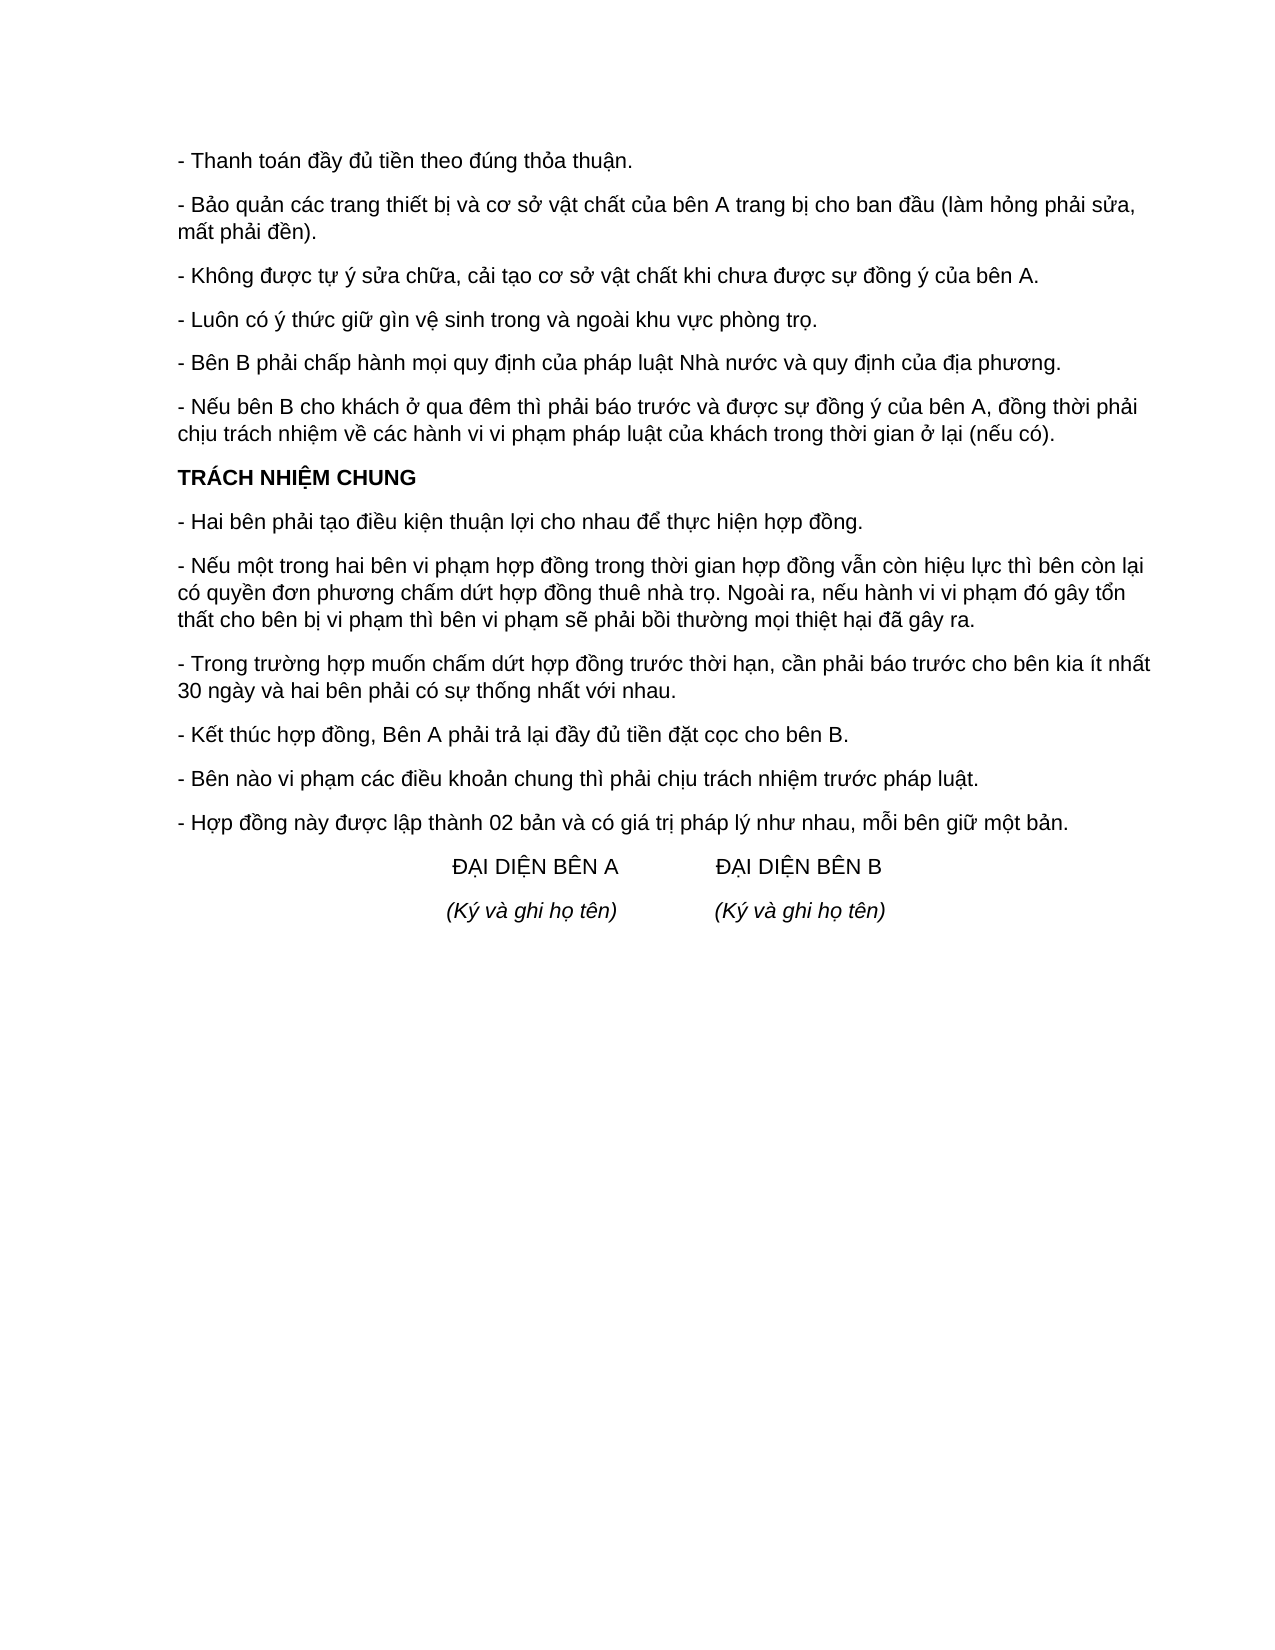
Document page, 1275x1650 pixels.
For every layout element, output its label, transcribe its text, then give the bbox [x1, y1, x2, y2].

text - Hợp đồng này được lập thành 02 bản và có giá trị pháp lý như nhau, mỗi bên giữ một bản. [115, 810, 1157, 835]
text - Kết thúc hợp đồng, Bên A phải trả lại đầy đủ tiền đặt cọc cho bên B. [115, 722, 1157, 747]
text - Bên B phải chấp hành mọi quy định của pháp luật Nhà nước và quy định của địa phương. [115, 350, 1157, 376]
text - Thanh toán đầy đủ tiền theo đúng thỏa thuận. [177, 148, 1157, 173]
text - Bên nào vi phạm các điều khoản chung thì phải chịu trách nhiệm trước pháp luật. [115, 766, 1157, 791]
text TRÁCH NHIỆM CHUNG [115, 465, 1157, 490]
text - Hai bên phải tạo điều kiện thuận lợi cho nhau để thực hiện hợp đồng. [115, 509, 1157, 534]
text - Luôn có ý thức giữ gìn vệ sinh trong và ngoài khu vực phòng trọ. [115, 306, 1157, 332]
text - Bảo quản các trang thiết bị và cơ sở vật chất của bên A trang bị cho ban đầu (làm hỏng phải sửa, mất phải đền). [115, 192, 1157, 244]
text - Nếu bên B cho khách ở qua đêm thì phải báo trước và được sự đồng ý của bên A, đồng thời phải chịu trách nhiệm về các hành vi vi phạm pháp luật của khách trong thời gian ở lại (nếu có). [115, 394, 1157, 447]
text - Nếu một trong hai bên vi phạm hợp đồng trong thời gian hợp đồng vẫn còn hiệu lực thì bên còn lại có quyền đơn phương chấm dứt hợp đồng thuê nhà trọ. Ngoài ra, nếu hành vi vi phạm đó gây tổn thất cho bên bị vi phạm thì bên vi phạm sẽ phải bồi thường mọi thiệt hại đã gây ra. [115, 553, 1157, 632]
text - Trong trường hợp muốn chấm dứt hợp đồng trước thời hạn, cần phải báo trước cho bên kia ít nhất 30 ngày và hai bên phải có sự thống nhất với nhau. [115, 651, 1157, 703]
text ĐẠI DIỆN BÊN A ĐẠI DIỆN BÊN B [115, 854, 1157, 879]
text - Không được tự ý sửa chữa, cải tạo cơ sở vật chất khi chưa được sự đồng ý của bên A. [115, 263, 1157, 288]
text (Ký và ghi họ tên) (Ký và ghi họ tên) [115, 898, 1157, 923]
